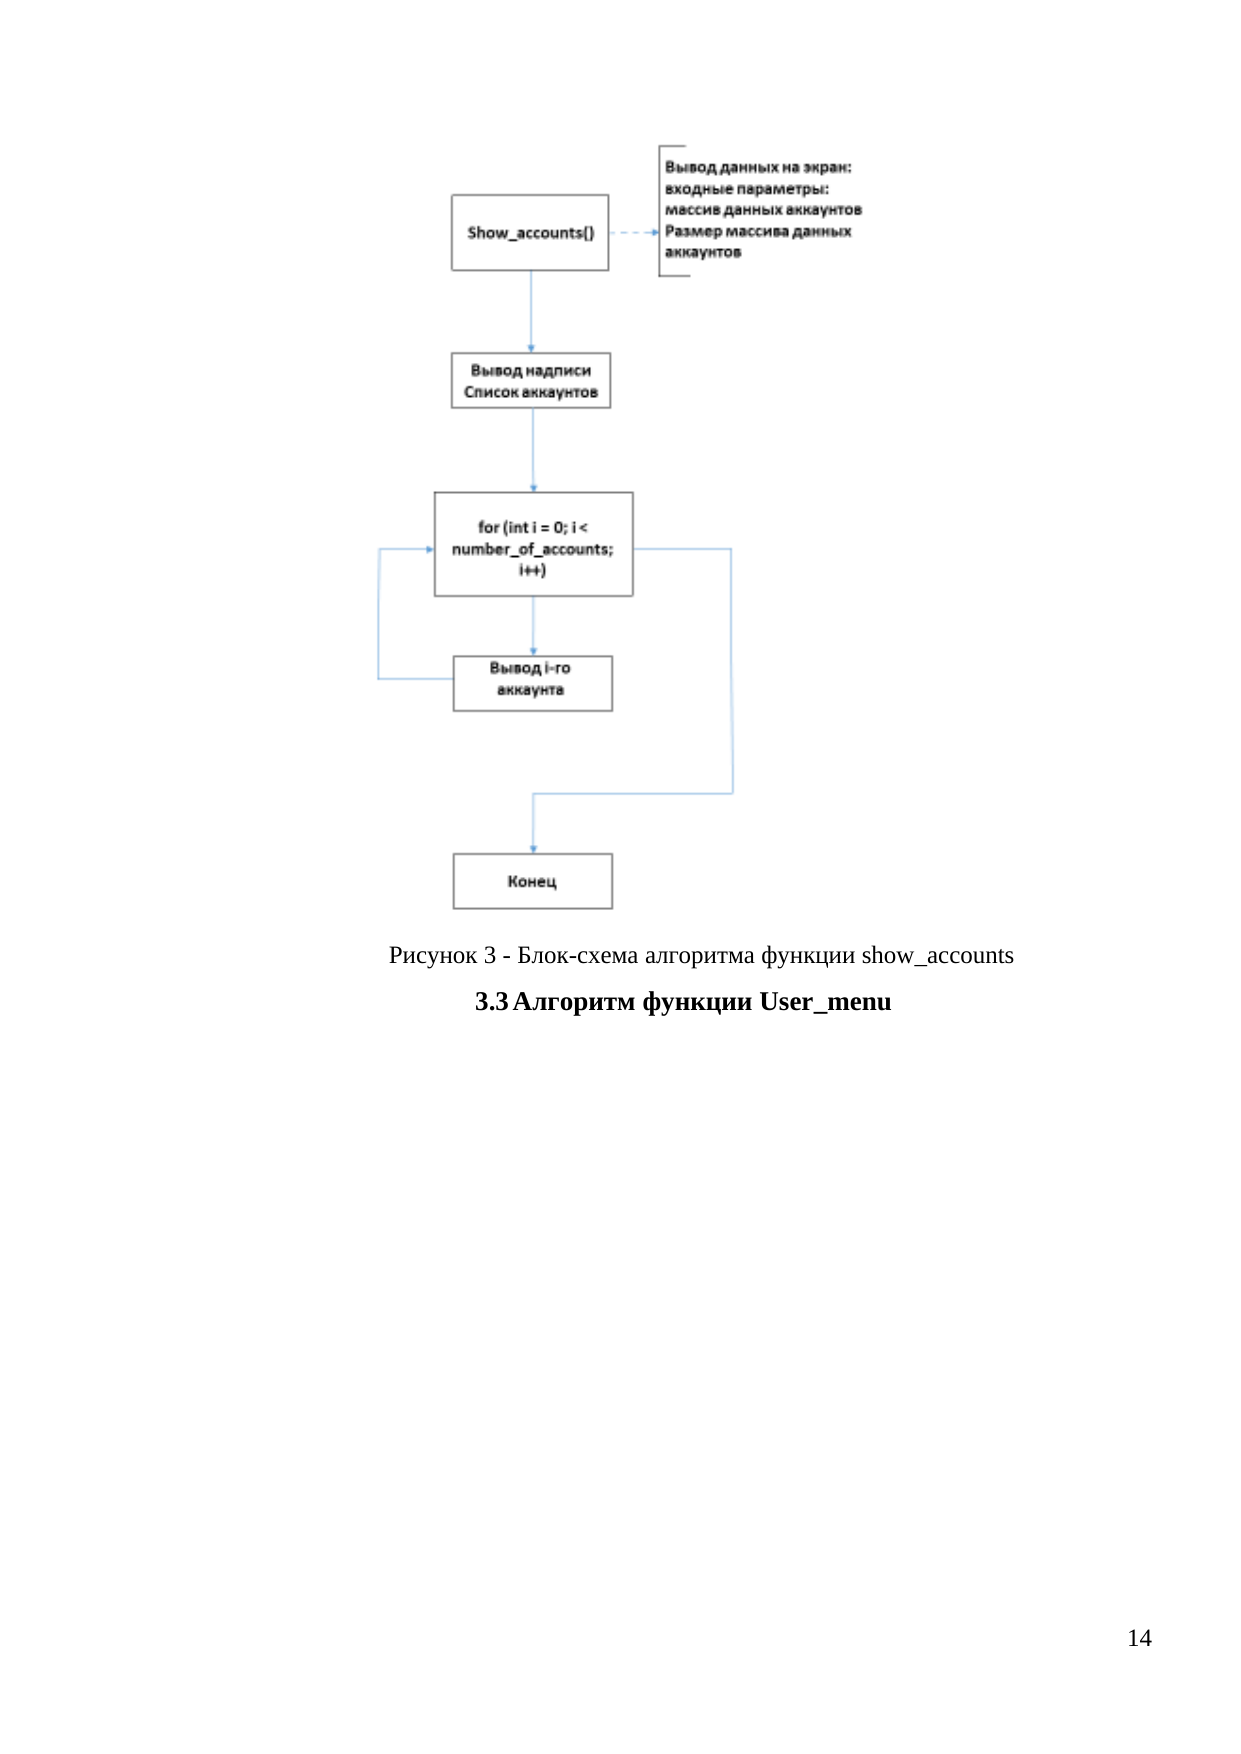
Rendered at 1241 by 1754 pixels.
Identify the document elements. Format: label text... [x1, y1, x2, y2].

picture [326, 118, 1003, 941]
list Алгоритм функции User_menu [215, 985, 1152, 1017]
text Рисунок 3 - Блок-схема алгоритма функции show_accounts [177, 940, 1152, 969]
